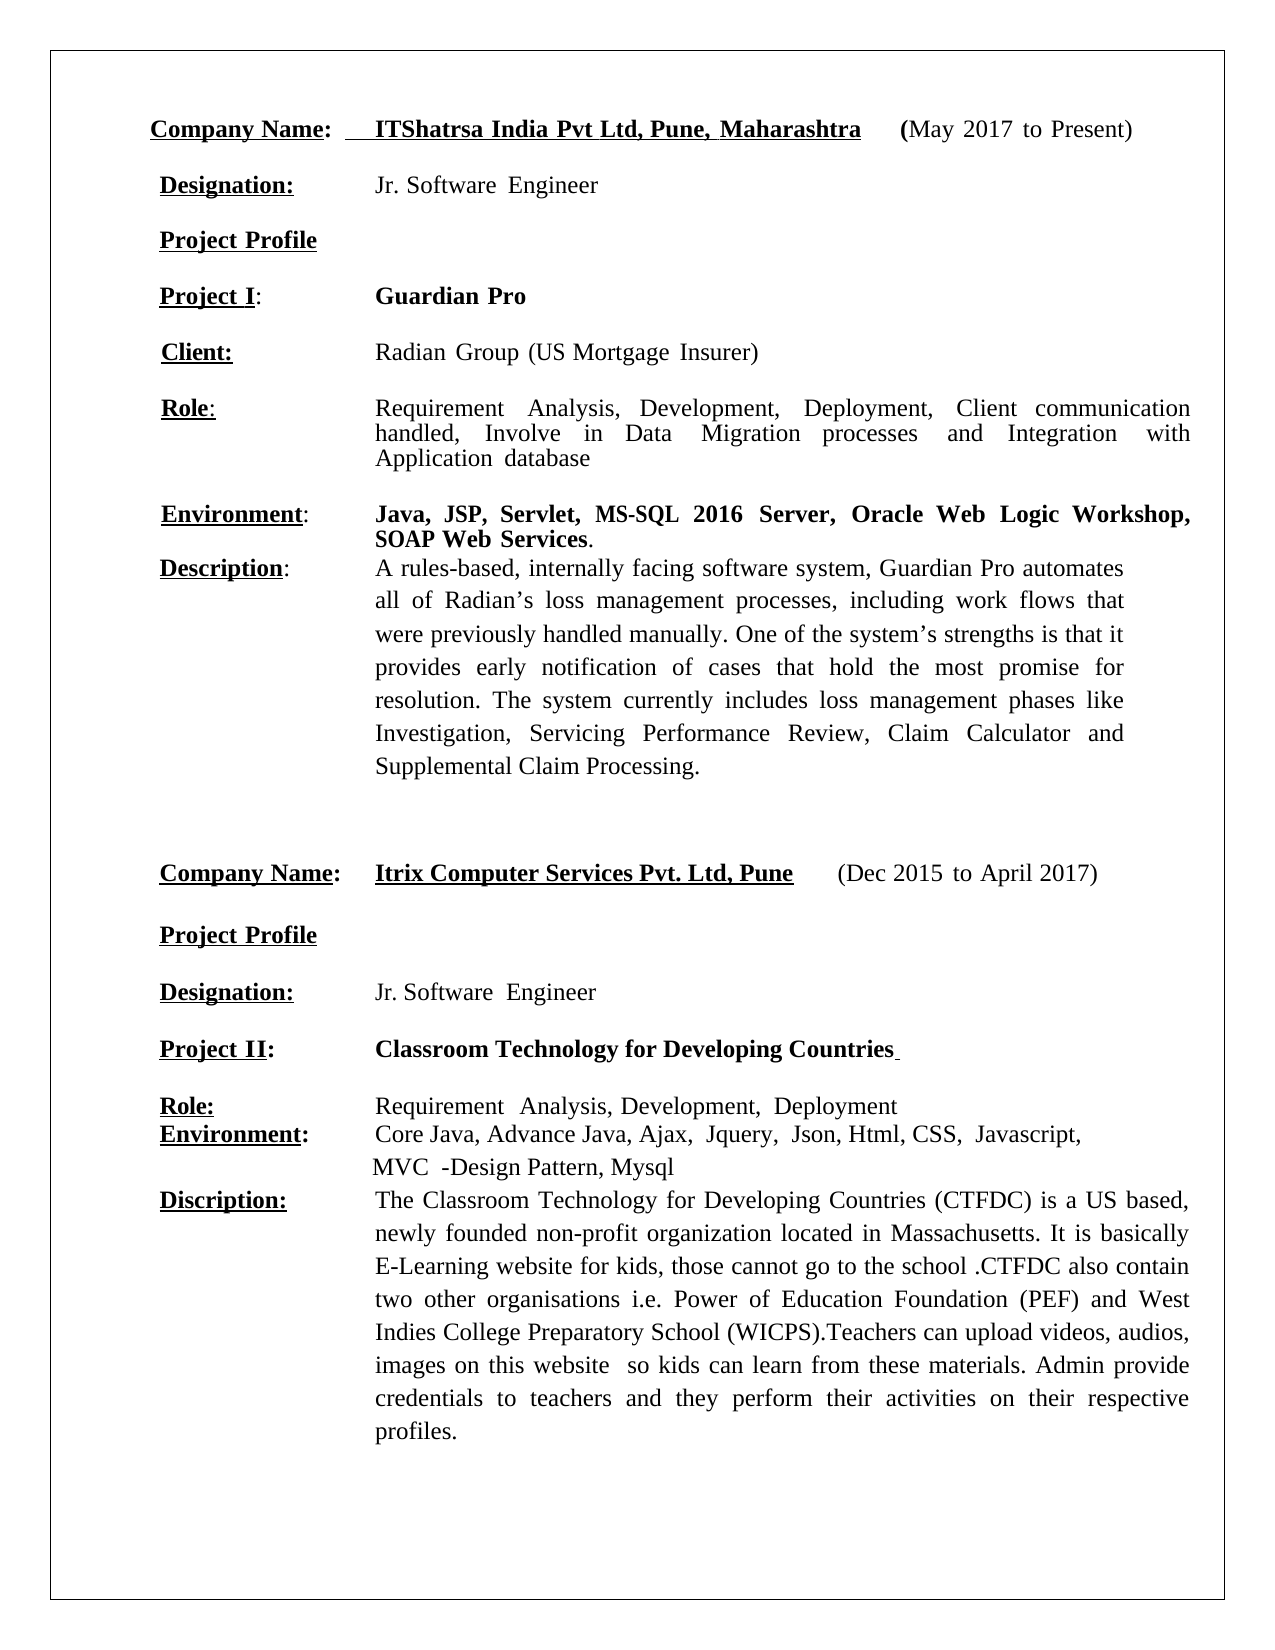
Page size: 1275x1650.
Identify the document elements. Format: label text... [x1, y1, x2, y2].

text Role: Requirement Analysis, Development, Deployment, Client communication handled, Involve in Data Migration processes and Integration with Application database [161, 397, 1191, 472]
text Company Name: Itrix Computer Services Pvt. Ltd, Pune (Dec 2015 to April 2017) [159, 858, 1125, 887]
text Designation: Jr. Software Engineer [159, 980, 1191, 1005]
text Project Profile [159, 923, 1191, 948]
text Environment: Java, JSP, Servlet, MS-SQL 2016 Server, Oracle Web Logic Workshop, SOAP Web Services. [161, 502, 1191, 553]
text Company Name: ITShatrsa India Pvt Ltd, Pune, Maharashtra (May 2017 to Present) [150, 117, 1191, 142]
text MVC - Design Pattern, Mysql [159, 1152, 1191, 1181]
text Environment: Core Java, Advance Java, Ajax, Jquery, Json, Html, CSS, Javascript, [159, 1119, 1191, 1148]
text Client: Radian Group (US Mortgage Insurer) [159, 341, 1191, 366]
text Project II: Classroom Technology for Developing Countries [150, 1037, 1191, 1062]
text Designation: Jr. Software Engineer [159, 173, 1191, 198]
text Description: A rules-based, internally facing software system, Guardian Pro automates all of Radian’s loss management processes, including work flows that were previously handled manually. One of the system’s strengths is that it provides early notification of cases that hold the most promise for resolution. The system currently includes loss management phases like Investigation, Servicing Performance Review, Claim Calculator and Supplemental Claim Processing. [159, 553, 1125, 779]
text Discription: The Classroom Technology for Developing Countries (CTFDC) is a US based, newly founded non-profit organization located in Massachusetts. It is basically E-Learning website for kids, those cannot go to the school .CTFDC also contain two other organisations i.e. Power of Education Foundation (PEF) and West Indies College Preparatory School (WICPS).Teachers can upload videos, audios, images on this website so kids can learn from these materials. Admin provide credentials to teachers and they perform their activities on their respective profiles. [159, 1185, 1191, 1445]
text Project I: Guardian Pro [159, 285, 1191, 310]
text Project Profile [159, 229, 1191, 254]
text Role: Requirement Analysis, Development, Deployment [159, 1094, 1191, 1119]
